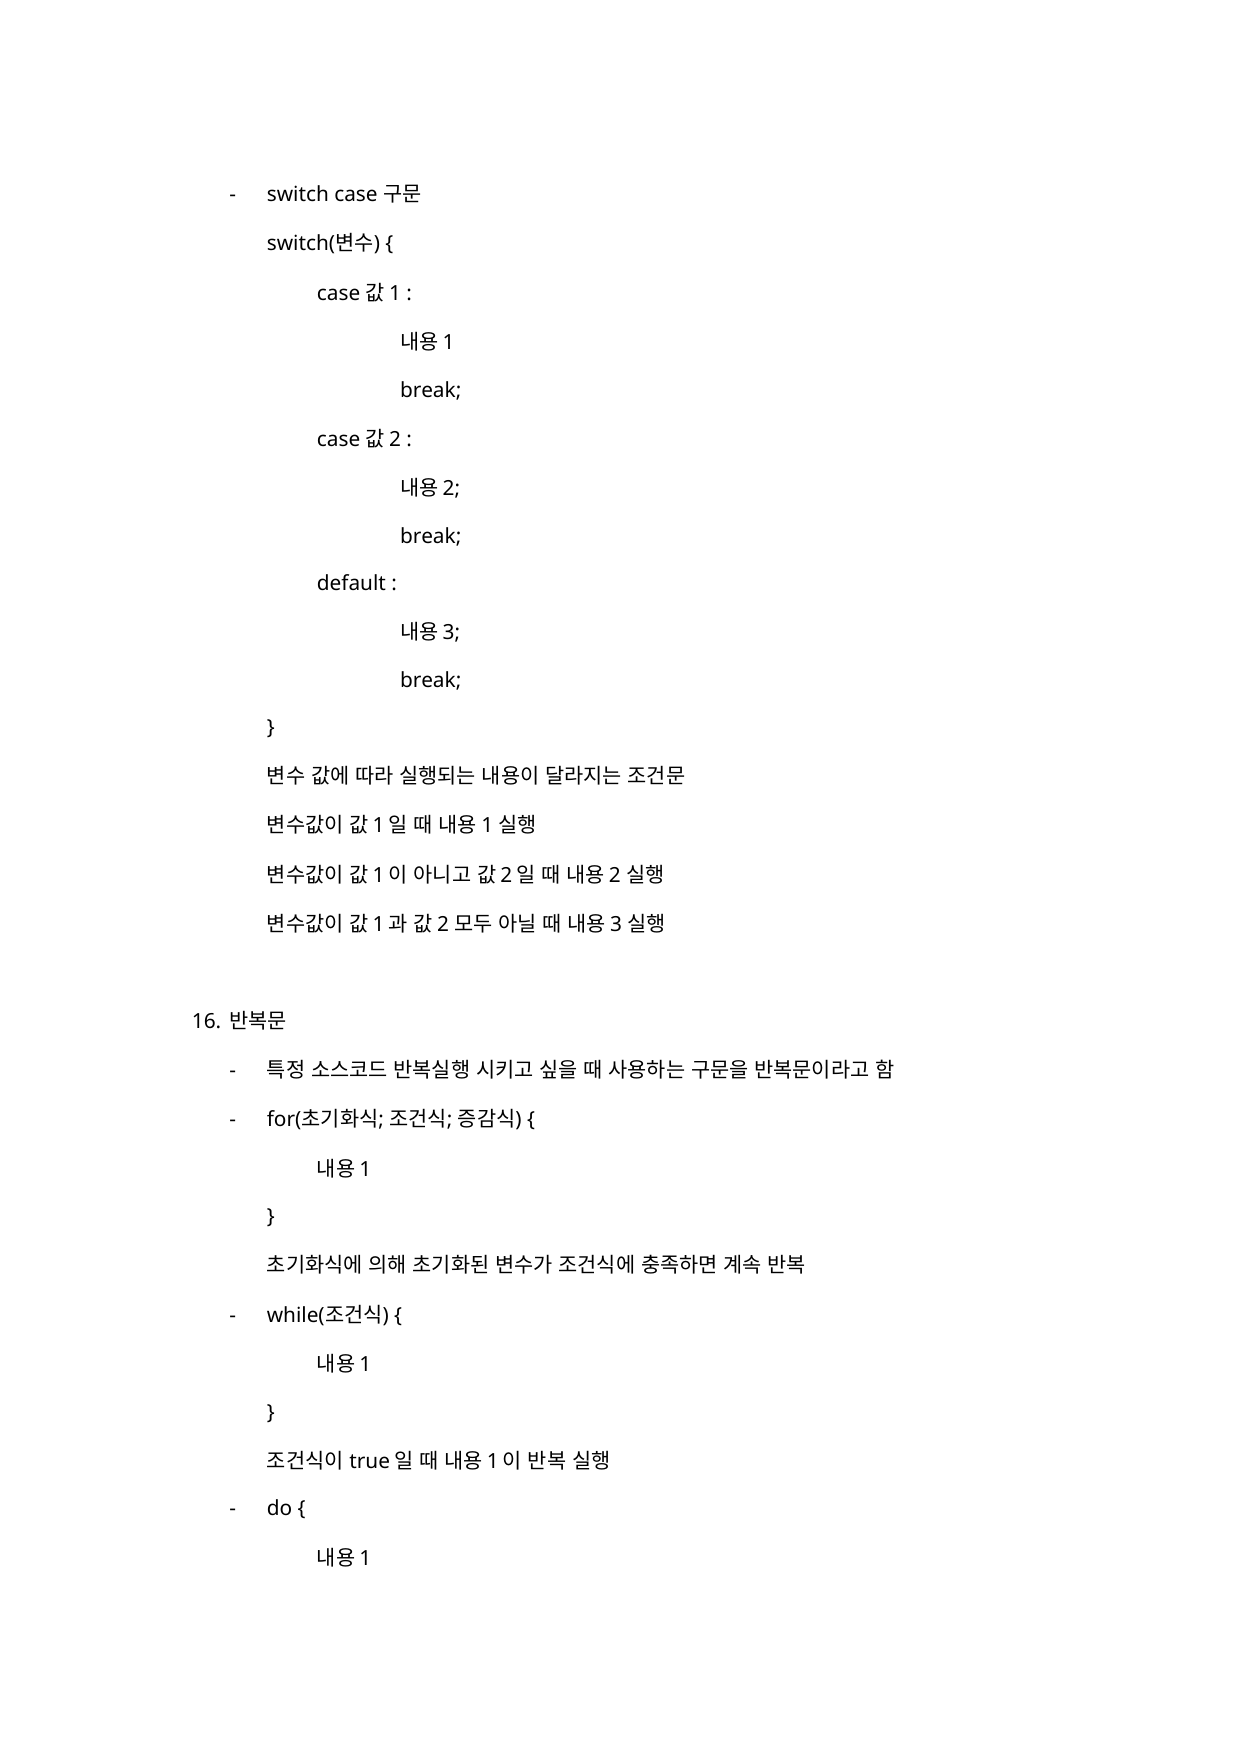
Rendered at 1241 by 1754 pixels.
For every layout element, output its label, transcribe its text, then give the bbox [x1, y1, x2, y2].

list 변수값이 값1이 아니고 값2일 때 내용2 실행 [267, 858, 1090, 888]
list case 값1 : [267, 276, 1090, 306]
list for(초기화식; 조건식; 증감식) { [229, 1103, 1090, 1133]
list break; [267, 665, 1090, 693]
list 내용1 [317, 1541, 1090, 1571]
list switch(변수) { [267, 227, 1090, 257]
list 변수값이 값1과 값2 모두 아닐 때 내용3 실행 [267, 907, 1090, 938]
list break; [267, 375, 1090, 403]
list 반복문 [192, 1004, 1090, 1034]
list 내용1 [317, 1152, 1090, 1182]
list 내용1 [267, 325, 1090, 356]
list 내용3; [267, 615, 1090, 646]
list case 값2 : [267, 422, 1090, 452]
text 내용1 [317, 1347, 1090, 1378]
list 변수값이 값1일 때 내용1 실행 [267, 808, 1090, 839]
list break; [267, 521, 1090, 549]
list 내용2; [267, 471, 1090, 502]
list 조건식이 true일 때 내용1이 반복 실행 [267, 1444, 1090, 1474]
list 변수 값에 따라 실행되는 내용이 달라지는 조건문 [267, 759, 1090, 789]
list default : [267, 568, 1090, 596]
list while(조건식) { [229, 1298, 1090, 1328]
list do { [229, 1493, 1090, 1522]
list 초기화식에 의해 초기화된 변수가 조건식에 충족하면 계속 반복 [267, 1249, 1090, 1279]
list } [267, 1201, 1090, 1230]
list } [267, 1397, 1090, 1425]
list } [267, 712, 1090, 740]
list 특정 소스코드 반복실행 시키고 싶을 때 사용하는 구문을 반복문이라고 함 [229, 1053, 1090, 1084]
list switch case 구문 [229, 177, 1090, 207]
